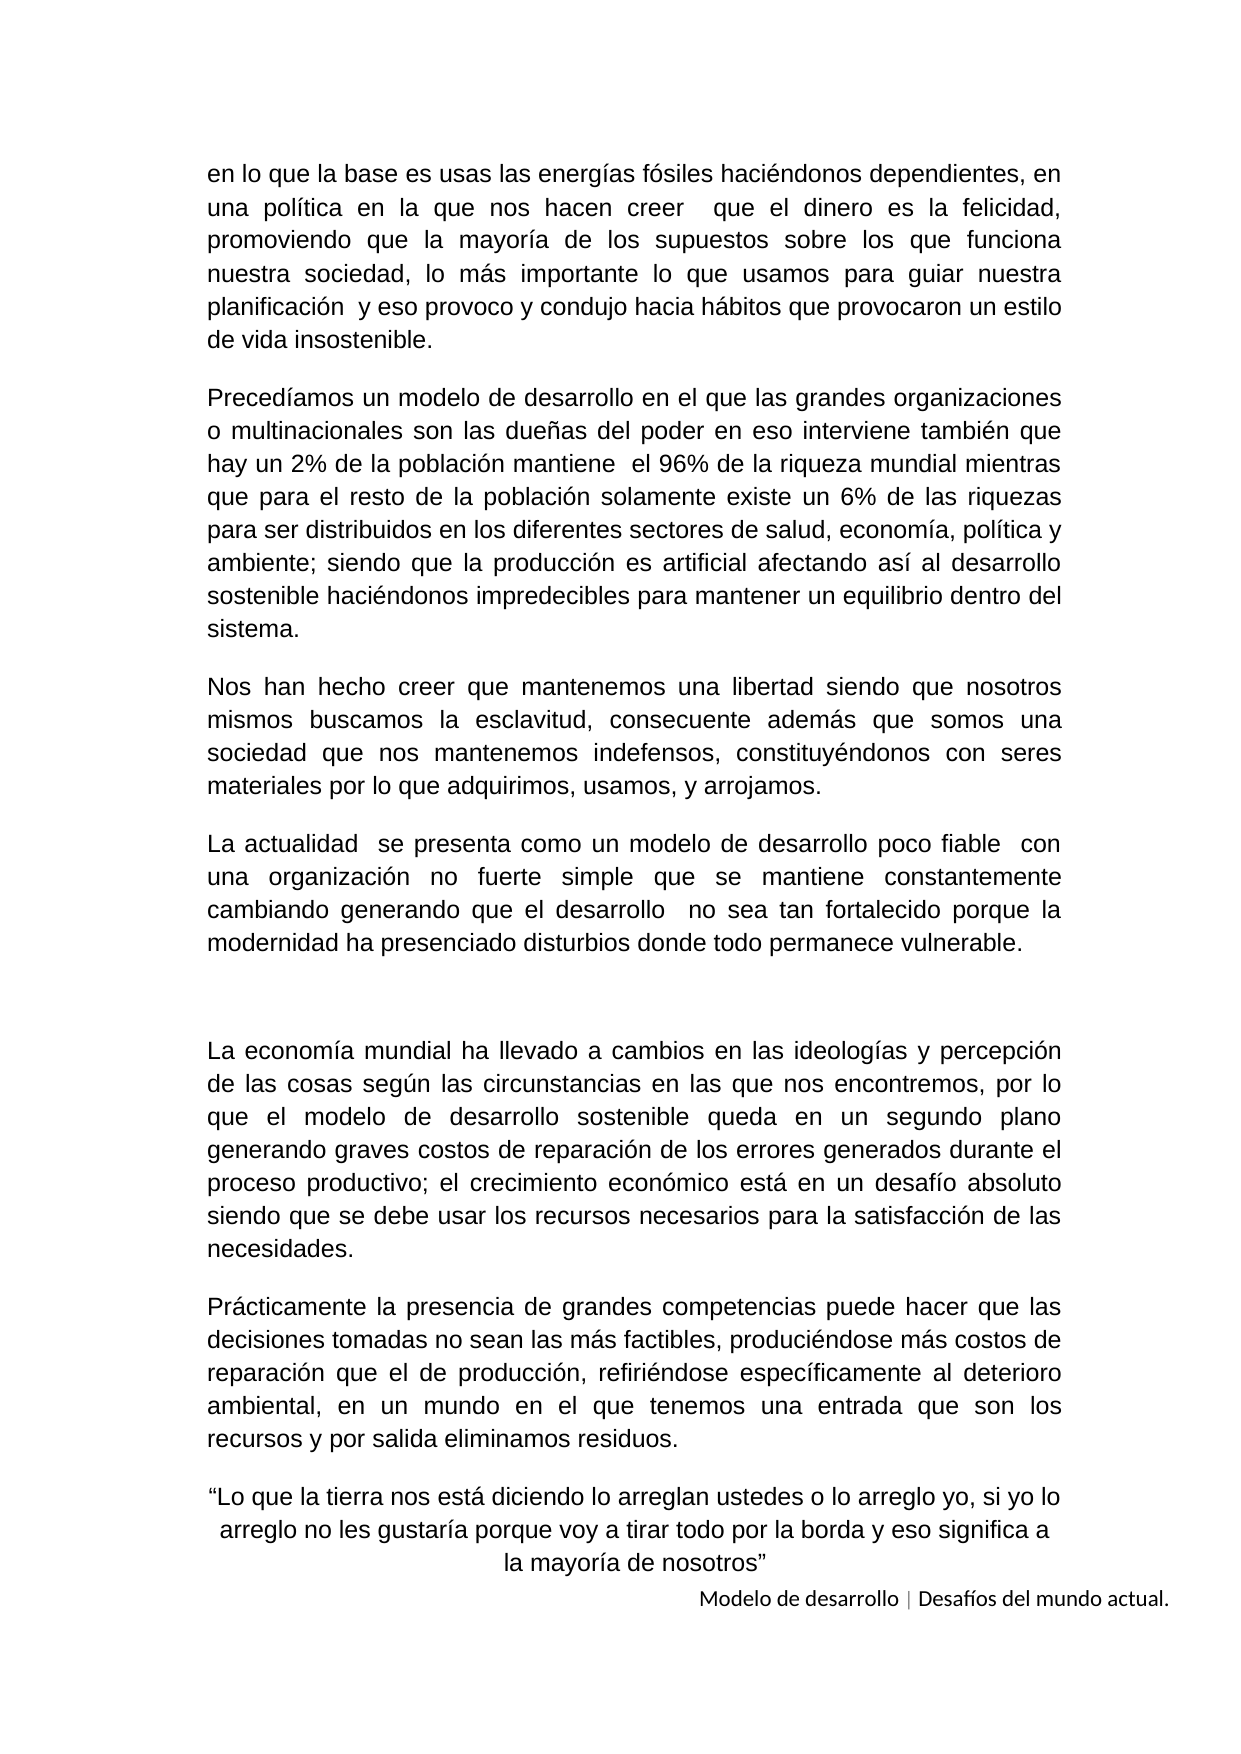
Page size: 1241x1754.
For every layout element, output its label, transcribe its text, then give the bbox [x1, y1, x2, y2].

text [207, 159, 1063, 353]
text La economía mundial ha llevado a cambios en las ideologías y percepción de las cosas según las circunstancias en las que nos encontremos, por lo que el modelo de desarrollo sostenible queda en un segundo plano generando graves costos de reparación de los errores generados durante el proceso productivo; el crecimiento económico está en un desafío absoluto siendo que se debe usar los recursos necesarios para la satisfacción de las necesidades. [207, 1036, 1063, 1262]
text Nos han hecho creer que mantenemos una libertad siendo que nosotros mismos buscamos la esclavitud, consecuente además que somos una sociedad que nos mantenemos indefensos, constituyéndonos con seres materiales por lo que adquirimos, usamos, y arrojamos. [207, 672, 1063, 799]
text Prácticamente la presencia de grandes competencias puede hacer que las decisiones tomadas no sean las más factibles, produciéndose más costos de reparación que el de producción, refiriéndose específicamente al deterioro ambiental, en un mundo en el que tenemos una entrada que son los recursos y por salida eliminamos residuos. [207, 1292, 1063, 1453]
text La actualidad se presenta como un modelo de desarrollo poco fiable con una organización no fuerte simple que se mantiene constantemente cambiando generando que el desarrollo no sea tan fortalecido porque la modernidad ha presenciado disturbios donde todo permanece vulnerable. [207, 829, 1063, 957]
text Precedíamos un modelo de desarrollo en el que las grandes organizaciones o multinacionales son las dueñas del poder en eso interviene también que hay un 2% de la población mantiene el 96% de la riqueza mundial mientras que para el resto de la población solamente existe un 6% de las riquezas para ser distribuidos en los diferentes sectores de salud, economía, política y ambiente; siendo que la producción es artificial afectando así al desarrollo sostenible haciéndonos impredecibles para mantener un equilibrio dentro del sistema. [207, 383, 1063, 642]
text “Lo que la tierra nos está diciendo lo arreglan ustedes o lo arreglo yo, si yo lo arreglo no les gustaría porque voy a tirar todo por la borda y eso significa a la mayoría de nosotros” [207, 1482, 1063, 1577]
